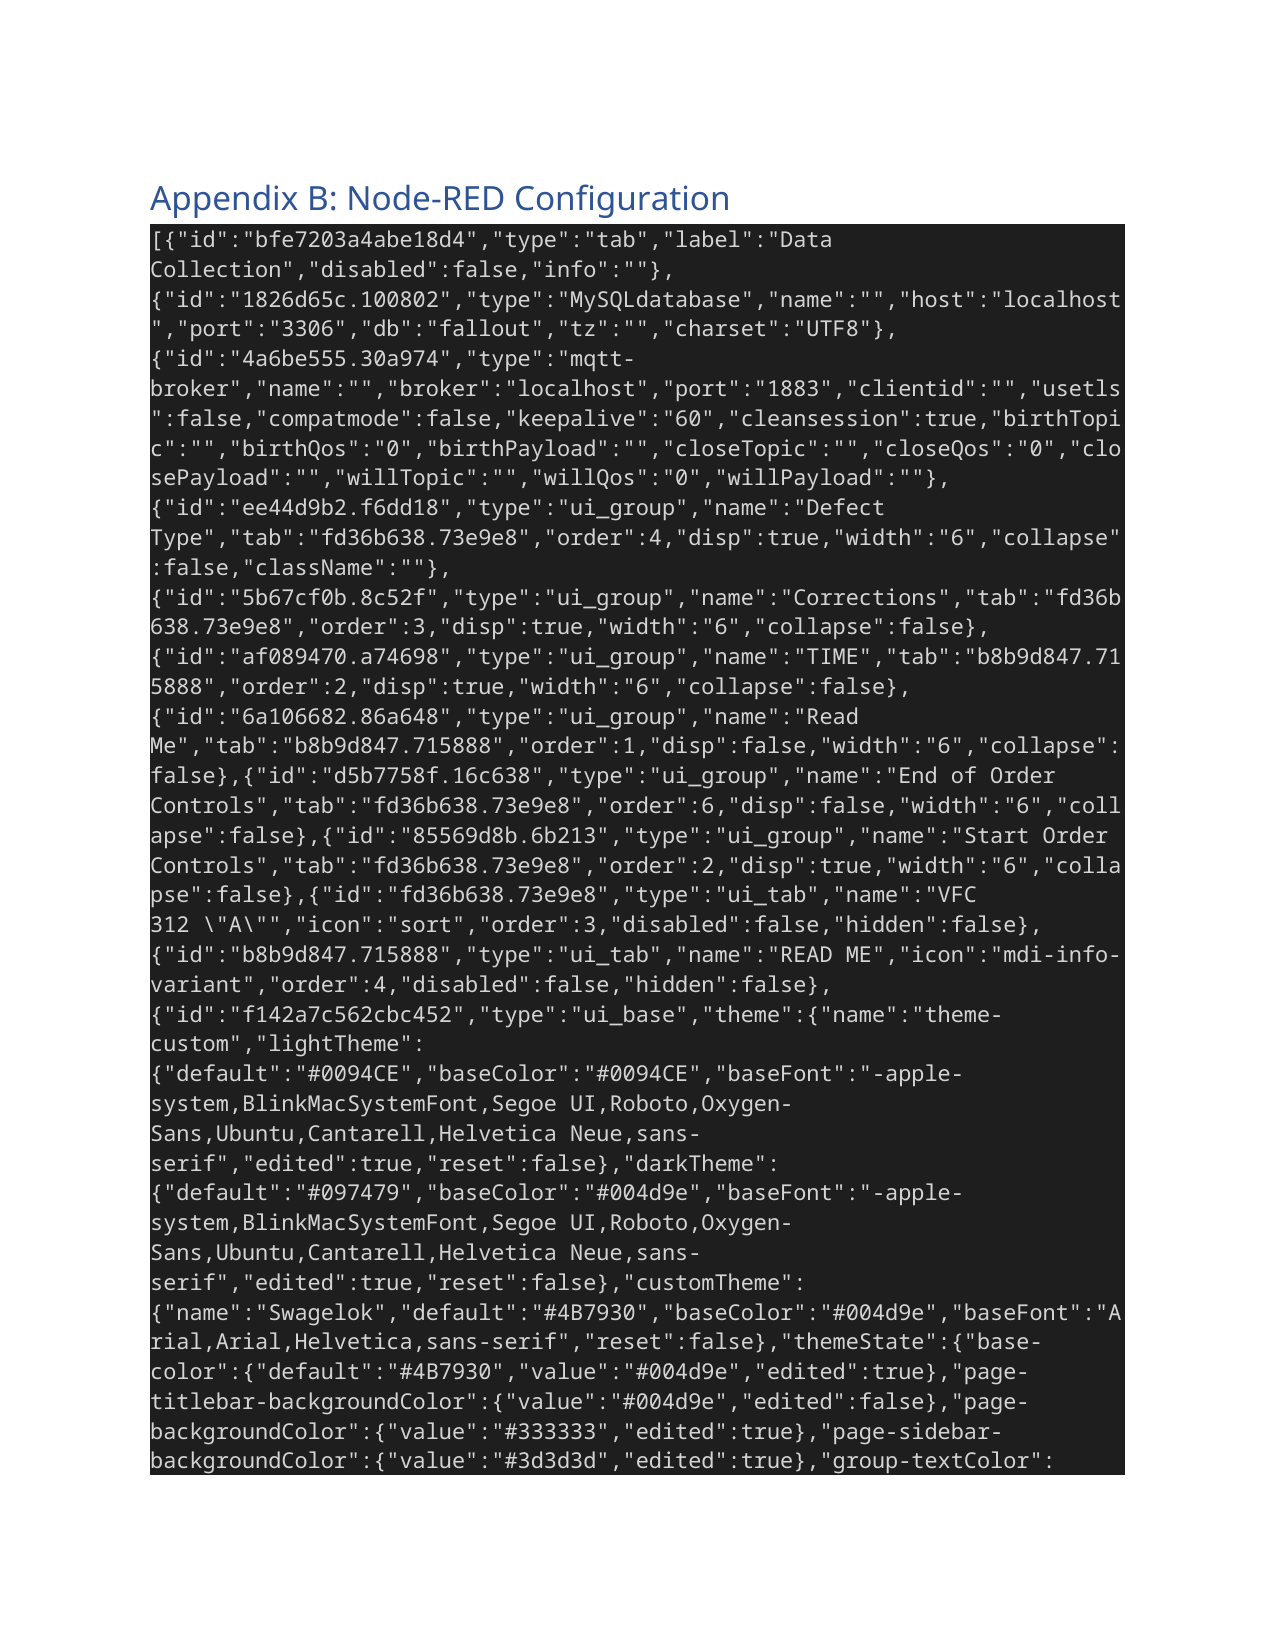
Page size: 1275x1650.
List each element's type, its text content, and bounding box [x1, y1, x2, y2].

subtitle Appendix B: Node-RED Configuration [150, 175, 1125, 220]
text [150, 224, 1125, 1475]
